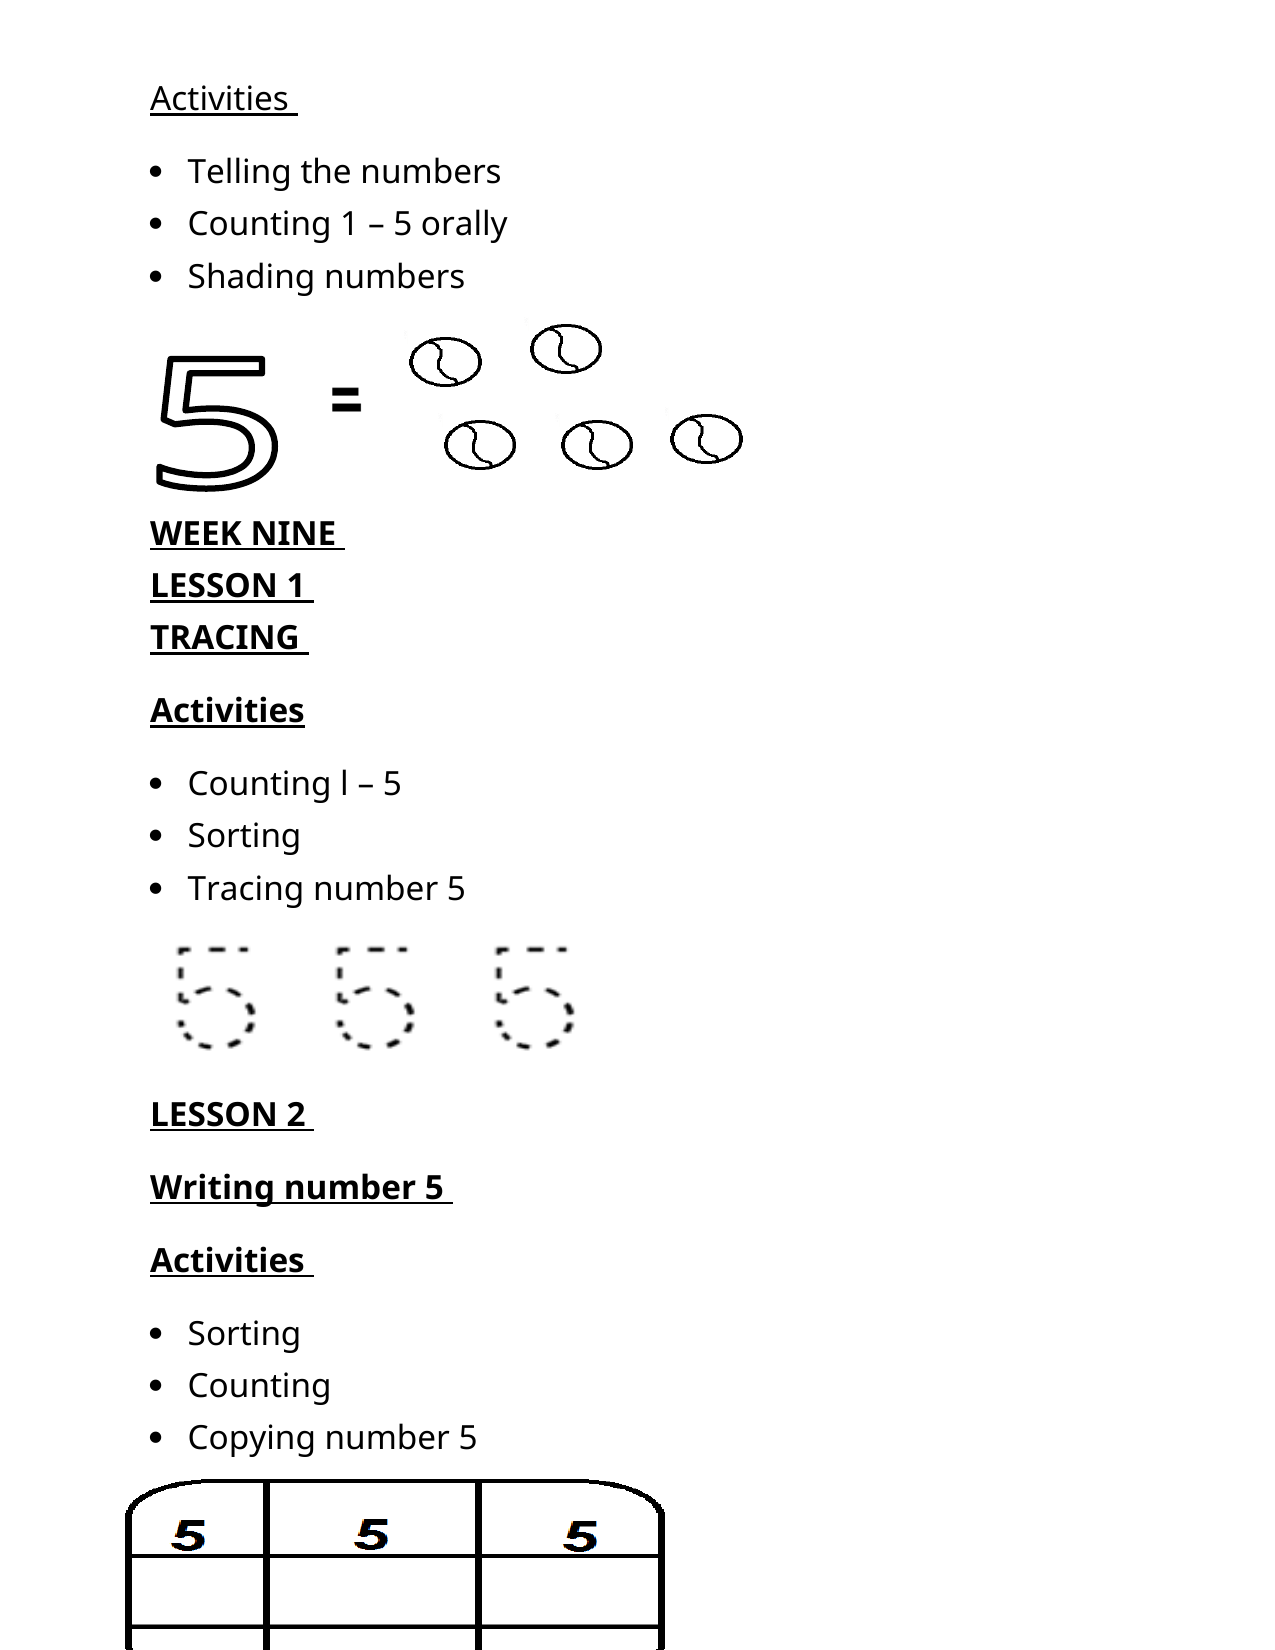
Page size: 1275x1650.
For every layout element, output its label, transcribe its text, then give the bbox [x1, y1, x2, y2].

text LESSON 1 [150, 562, 1191, 607]
list Shading numbers [150, 252, 1191, 298]
picture [661, 407, 747, 472]
text Activities [150, 75, 1191, 120]
list Sorting [150, 1310, 1191, 1355]
picture [434, 413, 521, 478]
picture [117, 1471, 725, 1650]
text Activities [150, 1237, 1191, 1282]
list Counting l – 5 [150, 760, 1191, 806]
picture [150, 937, 629, 1066]
text WEEK NINE [150, 510, 1191, 555]
picture [400, 330, 486, 395]
list Telling the numbers [150, 148, 1191, 193]
list Tracing number 5 [150, 864, 1191, 910]
list Copying number 5 [150, 1414, 1191, 1459]
list Sorting [150, 812, 1191, 858]
text LESSON 2 [150, 1091, 1191, 1136]
picture [295, 377, 386, 426]
text Activities [150, 687, 1191, 732]
list Counting [150, 1362, 1191, 1407]
list Counting 1 – 5 orally [150, 200, 1191, 246]
text TRACING [150, 614, 1191, 659]
text Writing number 5 [150, 1164, 1191, 1209]
picture [520, 317, 607, 382]
picture [551, 413, 638, 478]
